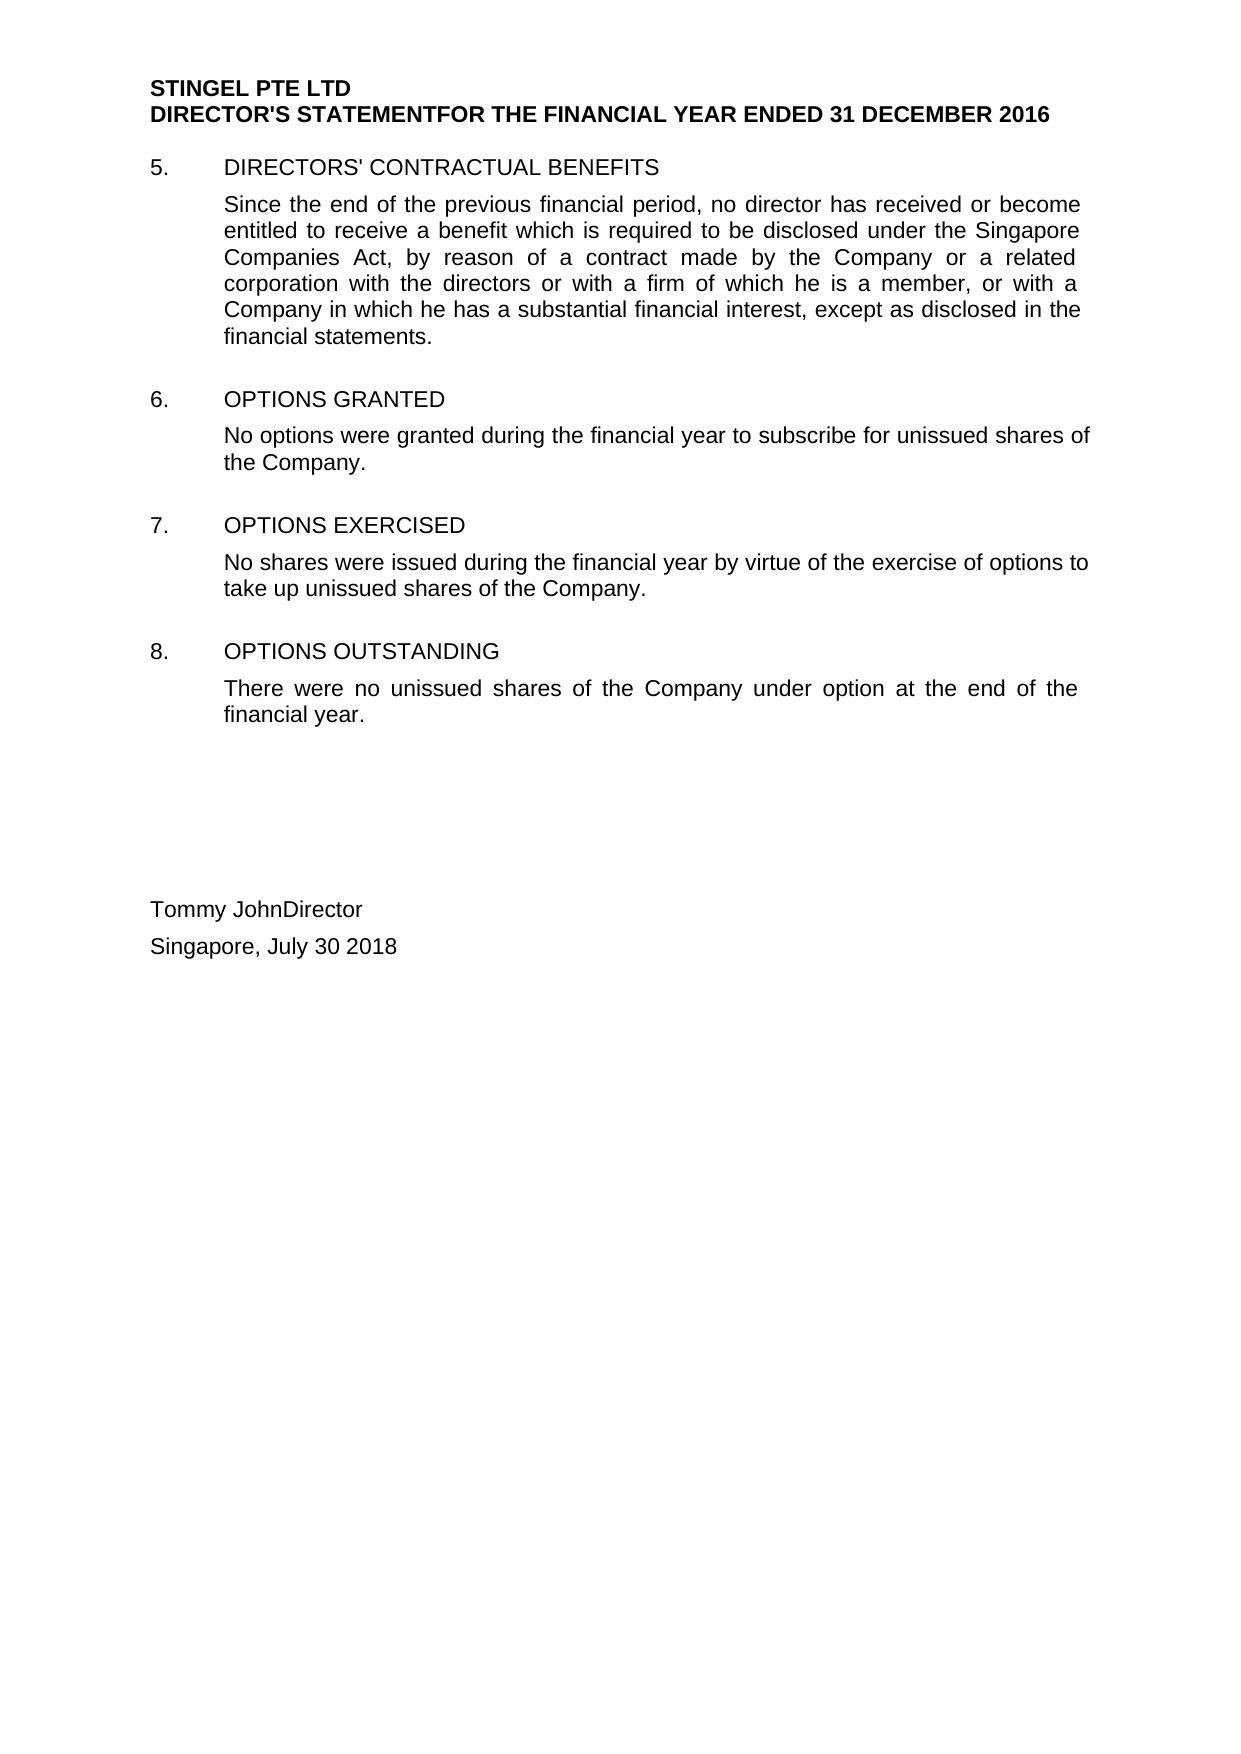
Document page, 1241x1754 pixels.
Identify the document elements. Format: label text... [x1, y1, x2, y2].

list OPTIONS GRANTED [150, 386, 1090, 412]
text Singapore, July 30 2018 [150, 933, 1090, 959]
text No options were granted during the financial year to subscribe for unissued shares of the Company. [150, 422, 1090, 475]
text Tommy John [150, 896, 1090, 923]
list DIRECTORS' CONTRACTUAL BENEFITS [150, 154, 1090, 180]
text There were no unissued shares of the Company under option at the end of the financial year. [150, 675, 1090, 728]
list OPTIONS EXERCISED [150, 512, 1090, 538]
text Since the end of the previous financial period, no director has received or become entitled to receive a benefit which is required to be disclosed under the Singapore Companies Act, by reason of a contract made by the Company or a related corporation with the directors or with a firm of which he is a member, or with a Company in which he has a substantial financial interest, except as disclosed in the financial statements. [150, 191, 1090, 349]
text No shares were issued during the financial year by virtue of the exercise of options to take up unissued shares of the Company. [150, 549, 1090, 601]
list OPTIONS OUTSTANDING [150, 638, 1090, 664]
